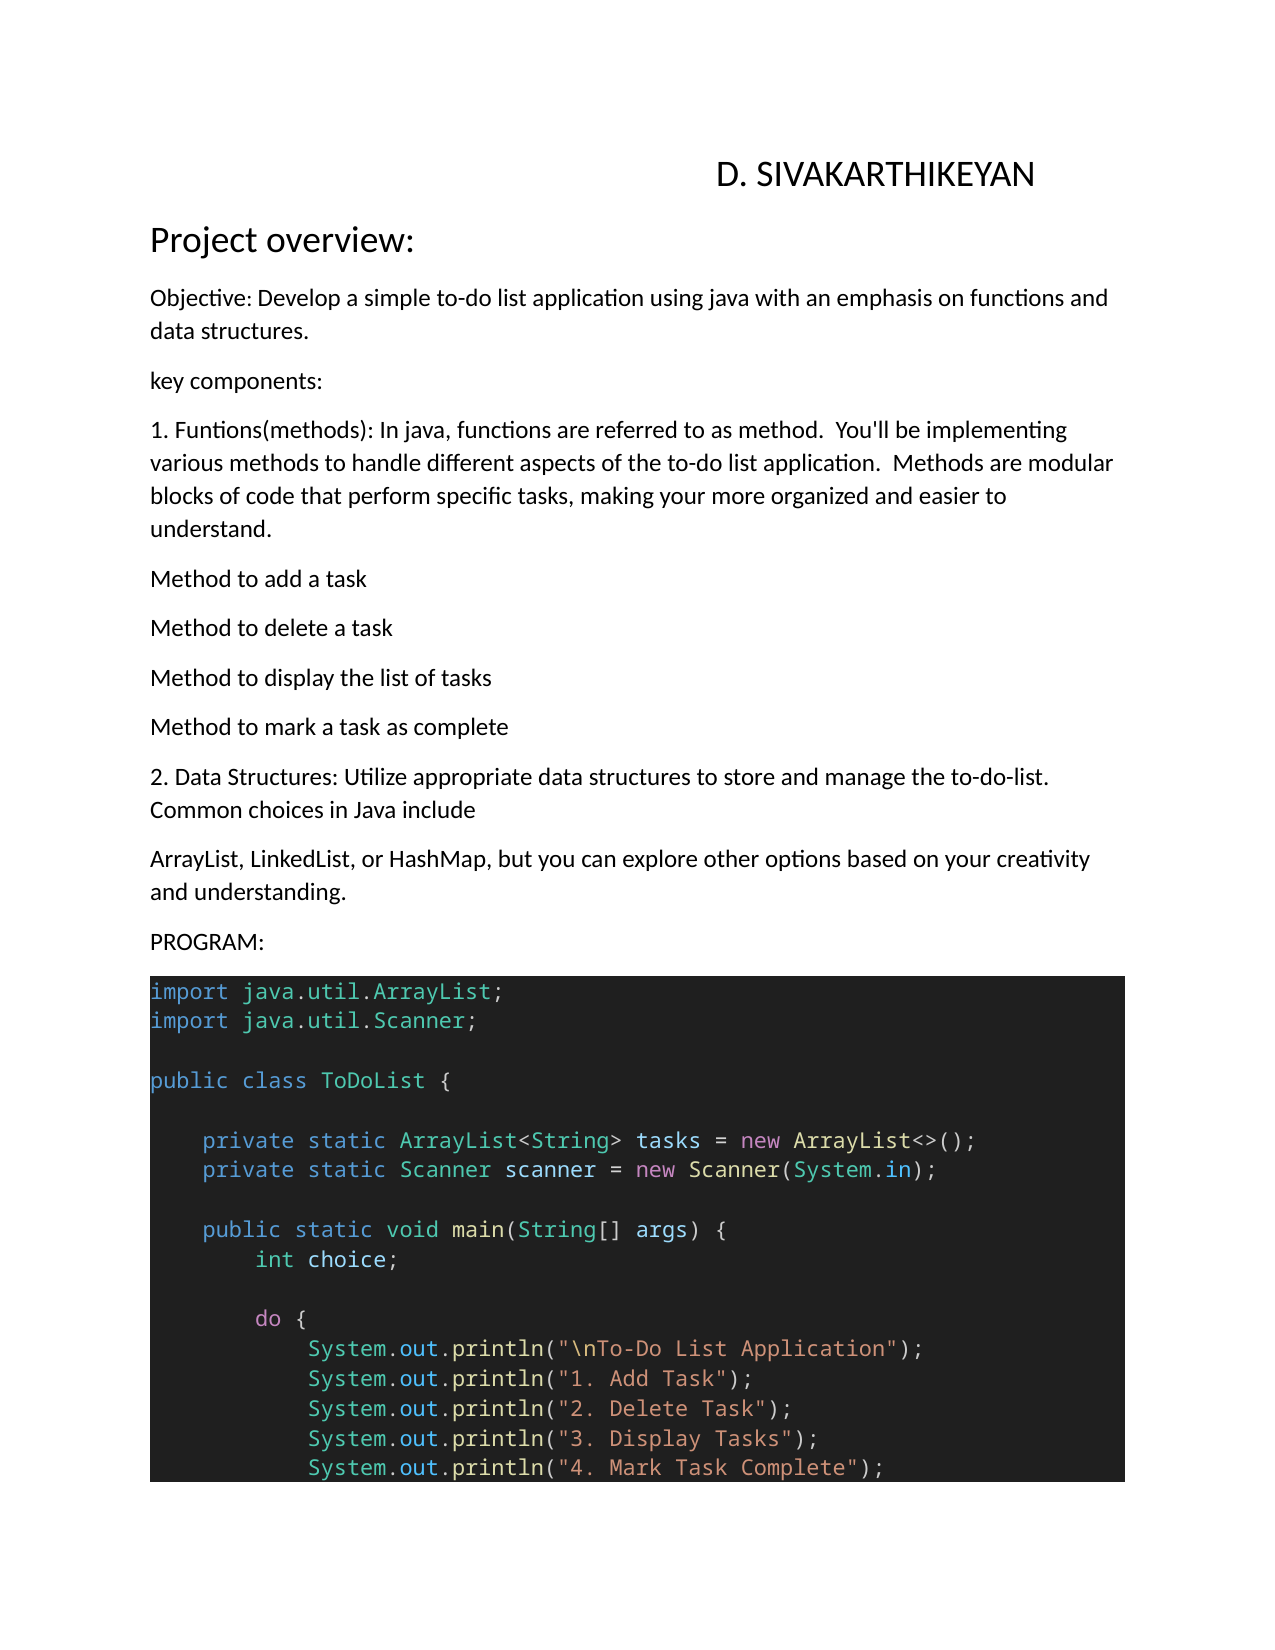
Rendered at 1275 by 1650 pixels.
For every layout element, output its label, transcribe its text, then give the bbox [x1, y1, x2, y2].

text System.out.println("1. Add Task"); [150, 1363, 1125, 1393]
text System.out.println("3. Display Tasks"); [150, 1422, 1125, 1452]
text System.out.println("\nTo-Do List Application"); [150, 1333, 1125, 1363]
text System.out.println("4. Mark Task Complete"); [150, 1452, 1125, 1482]
text 1. Funtions(methods): In java, functions are referred to as method. You'll be implementing various methods to handle different aspects of the to-do list application. Methods are modular blocks of code that perform specific tasks, making your more organized and easier to understand. [150, 414, 1125, 544]
text Objective: Develop a simple to-do list application using java with an emphasis on functions and data structures. [150, 282, 1125, 346]
text PROGRAM: [150, 926, 1125, 957]
text ArrayList, LinkedList, or HashMap, but you can explore other options based on your creativity and understanding. [150, 843, 1125, 907]
text Method to add a task [150, 563, 1125, 593]
text System.out.println("2. Delete Task"); [150, 1393, 1125, 1422]
text int choice; [150, 1244, 1125, 1273]
text public class ToDoList { [150, 1065, 1125, 1095]
text Method to mark a task as complete [150, 711, 1125, 742]
text Method to delete a task [150, 612, 1125, 643]
text Method to display the list of tasks [150, 662, 1125, 692]
text key components: [150, 365, 1125, 395]
text do { [150, 1303, 1125, 1333]
text 2. Data Structures: Utilize appropriate data structures to store and manage the to-do-list. Common choices in Java include [150, 761, 1125, 824]
text import java.util.Scanner; [150, 1005, 1125, 1035]
text public static void main(String[] args) { [150, 1214, 1125, 1244]
text import java.util.ArrayList; [150, 976, 1125, 1005]
text private static Scanner scanner = new Scanner(System.in); [150, 1154, 1125, 1184]
text Project overview: [150, 216, 1125, 262]
text D. SIVAKARTHIKEYAN [150, 150, 1125, 196]
text private static ArrayList<String> tasks = new ArrayList<>(); [150, 1124, 1125, 1154]
